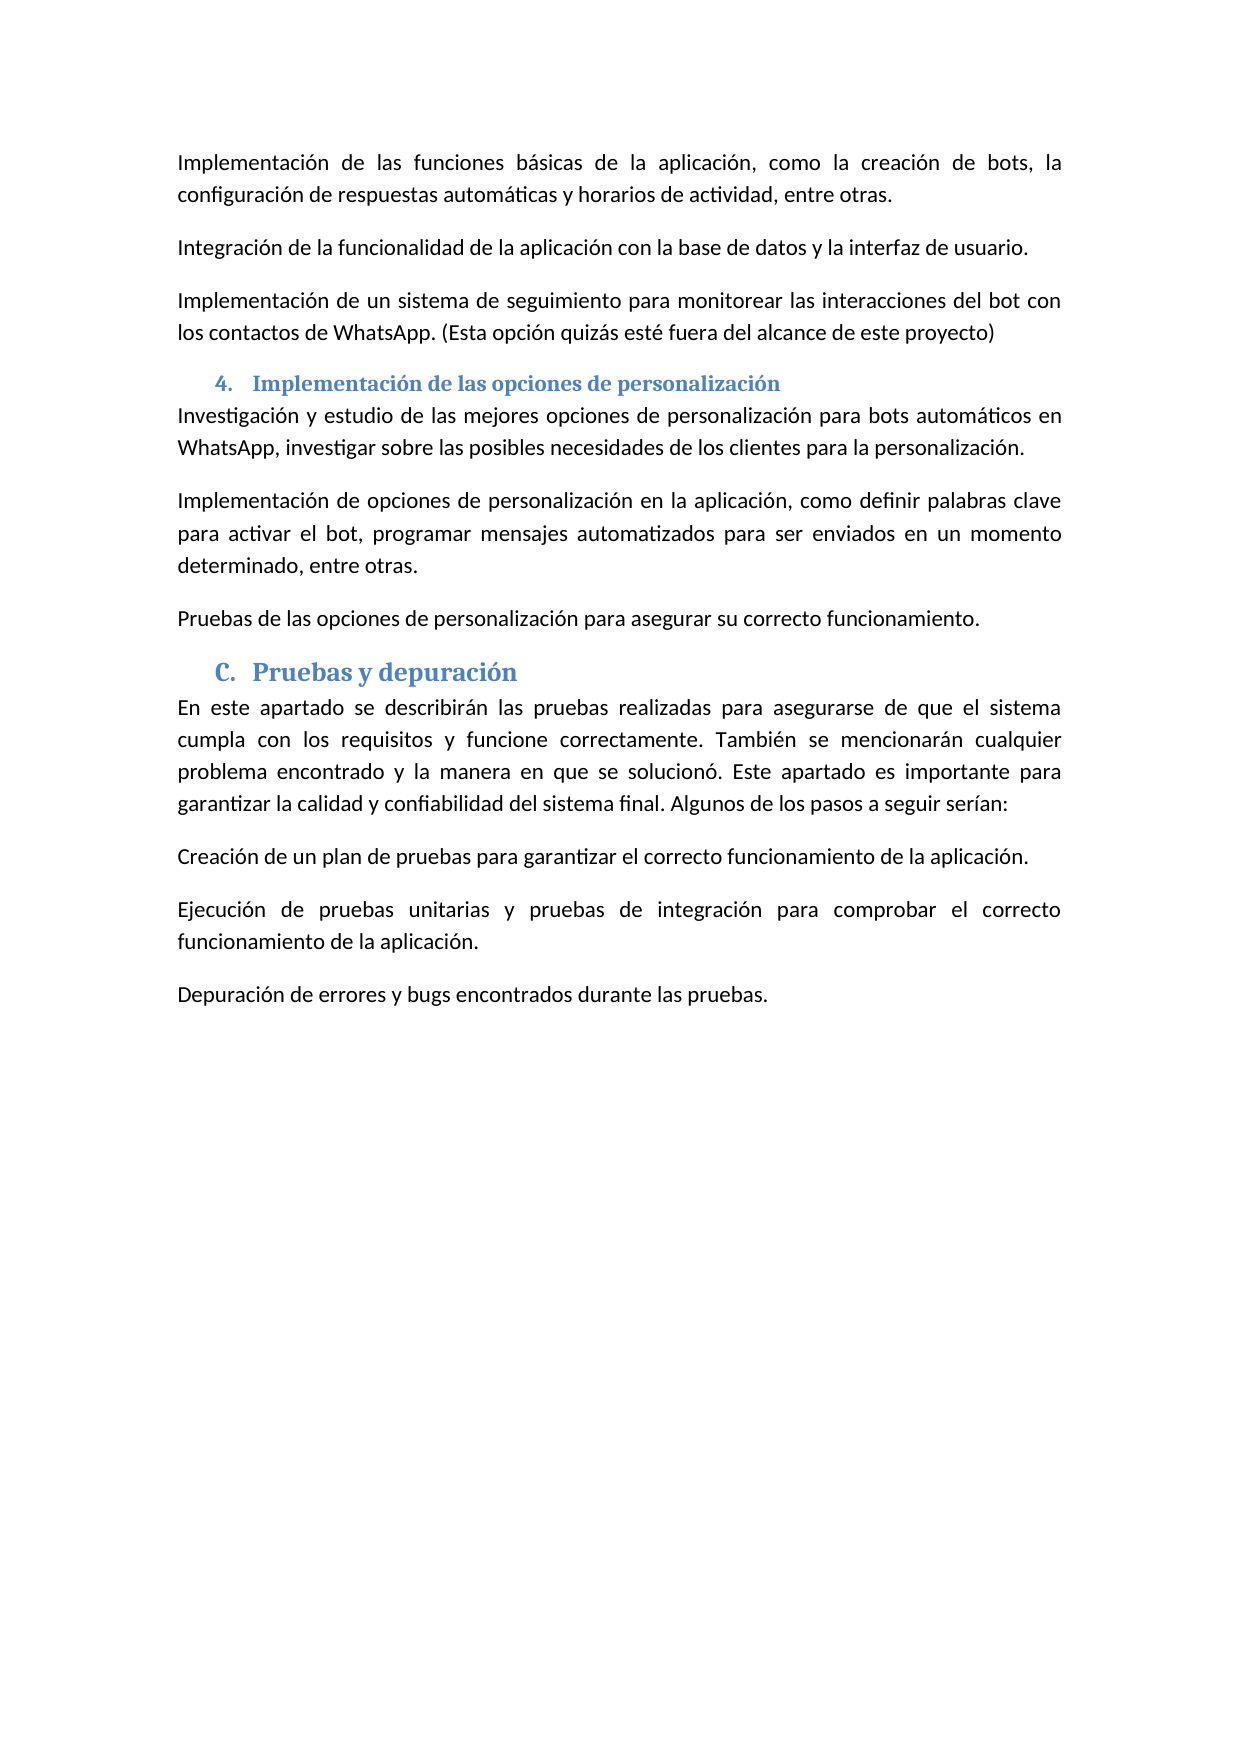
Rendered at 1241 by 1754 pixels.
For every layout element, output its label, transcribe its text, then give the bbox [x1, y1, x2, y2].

subtitle Pruebas y depuración [215, 657, 1063, 688]
text Pruebas de las opciones de personalización para asegurar su correcto funcionamiento. [177, 604, 1063, 632]
text Depuración de errores y bugs encontrados durante las pruebas. [177, 980, 1063, 1008]
text Integración de la funcionalidad de la aplicación con la base de datos y la interfaz de usuario. [177, 233, 1063, 261]
text Implementación de un sistema de seguimiento para monitorear las interacciones del bot con los contactos de WhatsApp. (Esta opción quizás esté fuera del alcance de este proyecto) [177, 286, 1063, 346]
text Investigación y estudio de las mejores opciones de personalización para bots automáticos en WhatsApp, investigar sobre las posibles necesidades de los clientes para la personalización. [177, 401, 1063, 461]
subtitle Implementación de las opciones de personalización [215, 371, 1063, 397]
text Implementación de las funciones básicas de la aplicación, como la creación de bots, la configuración de respuestas automáticas y horarios de actividad, entre otras. [177, 148, 1063, 208]
text Creación de un plan de pruebas para garantizar el correcto funcionamiento de la aplicación. [177, 842, 1063, 870]
text Implementación de opciones de personalización en la aplicación, como definir palabras clave para activar el bot, programar mensajes automatizados para ser enviados en un momento determinado, entre otras. [177, 486, 1063, 579]
text Ejecución de pruebas unitarias y pruebas de integración para comprobar el correcto funcionamiento de la aplicación. [177, 895, 1063, 955]
text En este apartado se describirán las pruebas realizadas para asegurarse de que el sistema cumpla con los requisitos y funcione correctamente. También se mencionarán cualquier problema encontrado y la manera en que se solucionó. Este apartado es importante para garantizar la calidad y confiabilidad del sistema final. Algunos de los pasos a seguir serían: [177, 693, 1063, 817]
